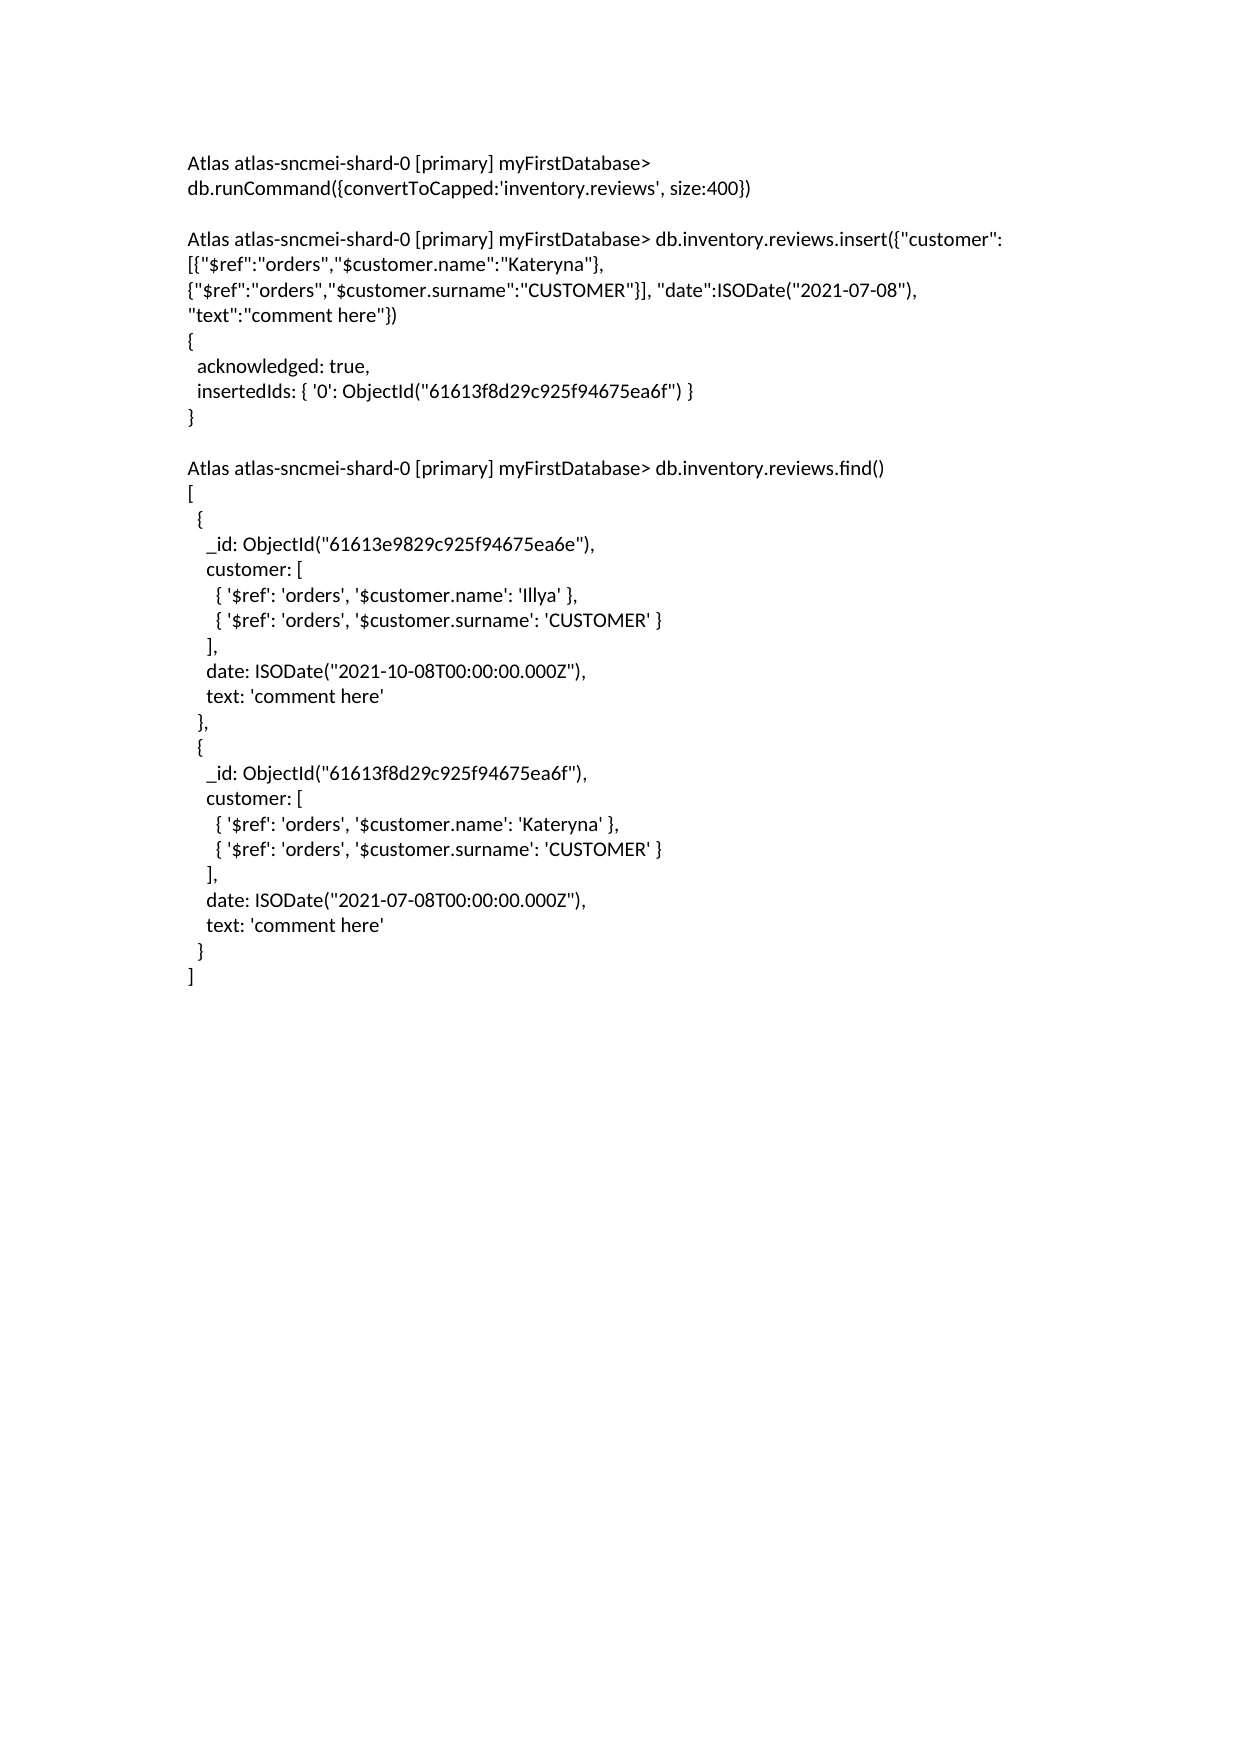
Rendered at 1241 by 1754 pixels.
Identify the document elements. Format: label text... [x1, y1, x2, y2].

text insertedIds: { '0': ObjectId("61613f8d29c925f94675ea6f") } [187, 379, 1053, 404]
text Atlas atlas-sncmei-shard-0 [primary] myFirstDatabase> db.inventory.reviews.find() [187, 455, 1053, 480]
text Atlas atlas-sncmei-shard-0 [primary] myFirstDatabase> db.inventory.reviews.insert({"customer":[{"$ref":"orders","$customer.name":"Kateryna"},{"$ref":"orders","$customer.surname":"CUSTOMER"}], "date":ISODate("2021-07-08"), "text":"comment here"}) [187, 226, 1053, 328]
text customer: [ [187, 557, 1053, 582]
text acknowledged: true, [187, 353, 1053, 379]
text date: ISODate("2021-07-08T00:00:00.000Z"), [187, 887, 1053, 912]
text [ [187, 480, 1053, 506]
text } [187, 404, 1053, 429]
text ] [187, 963, 1053, 989]
text _id: ObjectId("61613f8d29c925f94675ea6f"), [187, 760, 1053, 785]
text _id: ObjectId("61613e9829c925f94675ea6e"), [187, 531, 1053, 557]
text text: 'comment here' [187, 684, 1053, 709]
text ], [187, 862, 1053, 887]
text } [187, 938, 1053, 963]
text { '$ref': 'orders', '$customer.name': 'Kateryna' }, [187, 811, 1053, 836]
text { '$ref': 'orders', '$customer.surname': 'CUSTOMER' } [187, 607, 1053, 633]
text ], [187, 633, 1053, 658]
text { [187, 734, 1053, 760]
text { [187, 506, 1053, 531]
text text: 'comment here' [187, 912, 1053, 938]
text customer: [ [187, 785, 1053, 811]
text date: ISODate("2021-10-08T00:00:00.000Z"), [187, 658, 1053, 684]
text { '$ref': 'orders', '$customer.name': 'Illya' }, [187, 582, 1053, 607]
text }, [187, 709, 1053, 734]
text { '$ref': 'orders', '$customer.surname': 'CUSTOMER' } [187, 836, 1053, 862]
text { [187, 328, 1053, 353]
text Atlas atlas-sncmei-shard-0 [primary] myFirstDatabase> db.runCommand({convertToCapped:'inventory.reviews', size:400}) [187, 150, 1053, 201]
